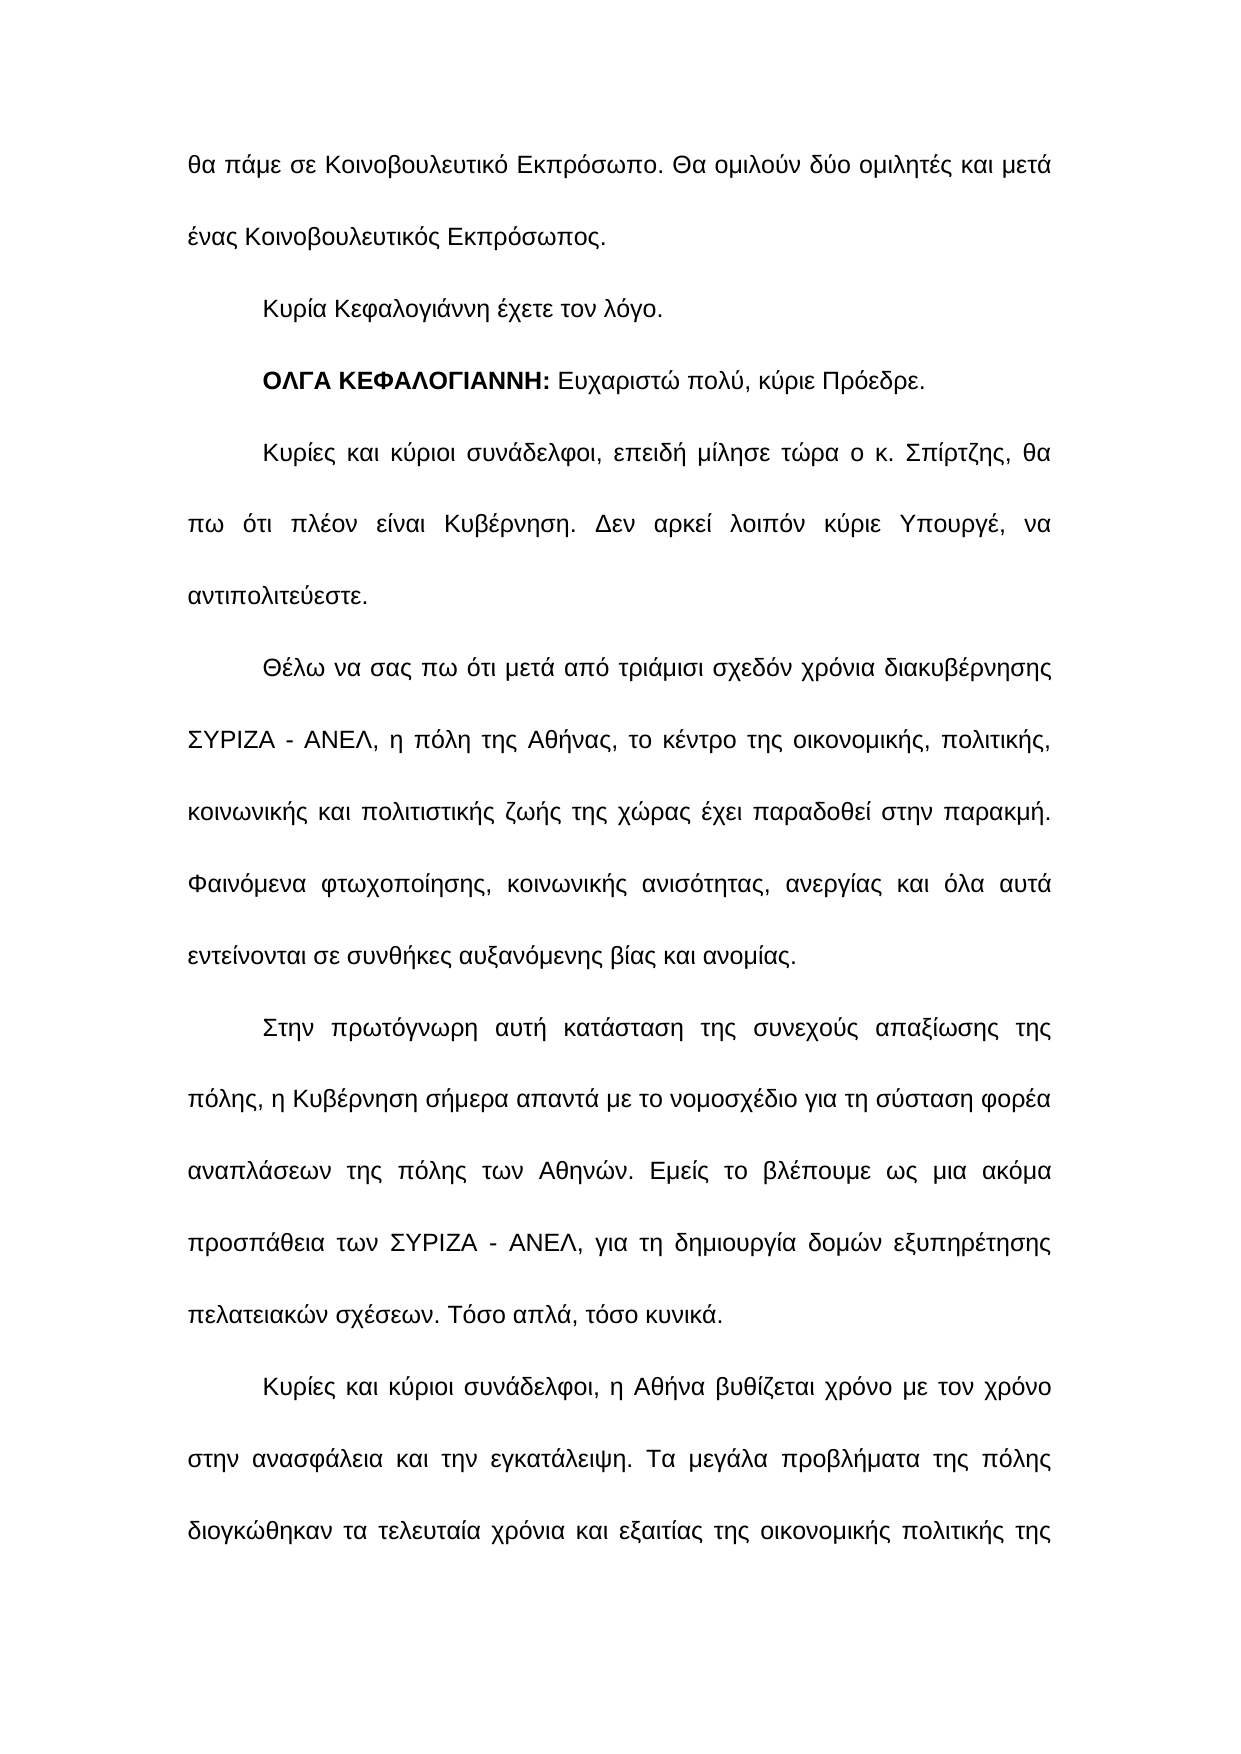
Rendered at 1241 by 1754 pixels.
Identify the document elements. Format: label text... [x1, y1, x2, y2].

text Κυρίες και κύριοι συνάδελφοι, επειδή μίλησε τώρα ο κ. Σπίρτζης, θα πω ότι πλέον είναι Κυβέρνηση. Δεν αρκεί λοιπόν κύριε Υπουργέ, να αντιπολιτεύεστε. [187, 437, 1053, 610]
text ΟΛΓΑ ΚΕΦΑΛΟΓΙΑΝΝΗ: Ευχαριστώ πολύ, κύριε Πρόεδρε. [187, 366, 1053, 394]
text Κυρία Κεφαλογιάννη έχετε τον λόγο. [187, 294, 1053, 322]
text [187, 1372, 1053, 1544]
text Θέλω να σας πω ότι μετά από τριάμισι σχεδόν χρόνια διακυβέρνησης ΣΥΡΙΖΑ - ΑΝΕΛ, η πόλη της Αθήνας, το κέντρο της οικονομικής, πολιτικής, κοινωνικής και πολιτιστικής ζωής της χώρας έχει παραδοθεί στην παρακμή. Φαινόμενα φτωχοποίησης, κοινωνικής ανισότητας, ανεργίας και όλα αυτά εντείνονται σε συνθήκες αυξανόμενης βίας και ανομίας. [187, 653, 1053, 969]
text Στην πρωτόγνωρη αυτή κατάσταση της συνεχούς απαξίωσης της πόλης, η Κυβέρνηση σήμερα απαντά με το νομοσχέδιο για τη σύσταση φορέα αναπλάσεων της πόλης των Αθηνών. Εμείς το βλέπουμε ως μια ακόμα προσπάθεια των ΣΥΡΙΖΑ - ΑΝΕΛ, για τη δημιουργία δομών εξυπηρέτησης πελατειακών σχέσεων. Τόσο απλά, τόσο κυνικά. [187, 1012, 1053, 1329]
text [187, 150, 1053, 251]
